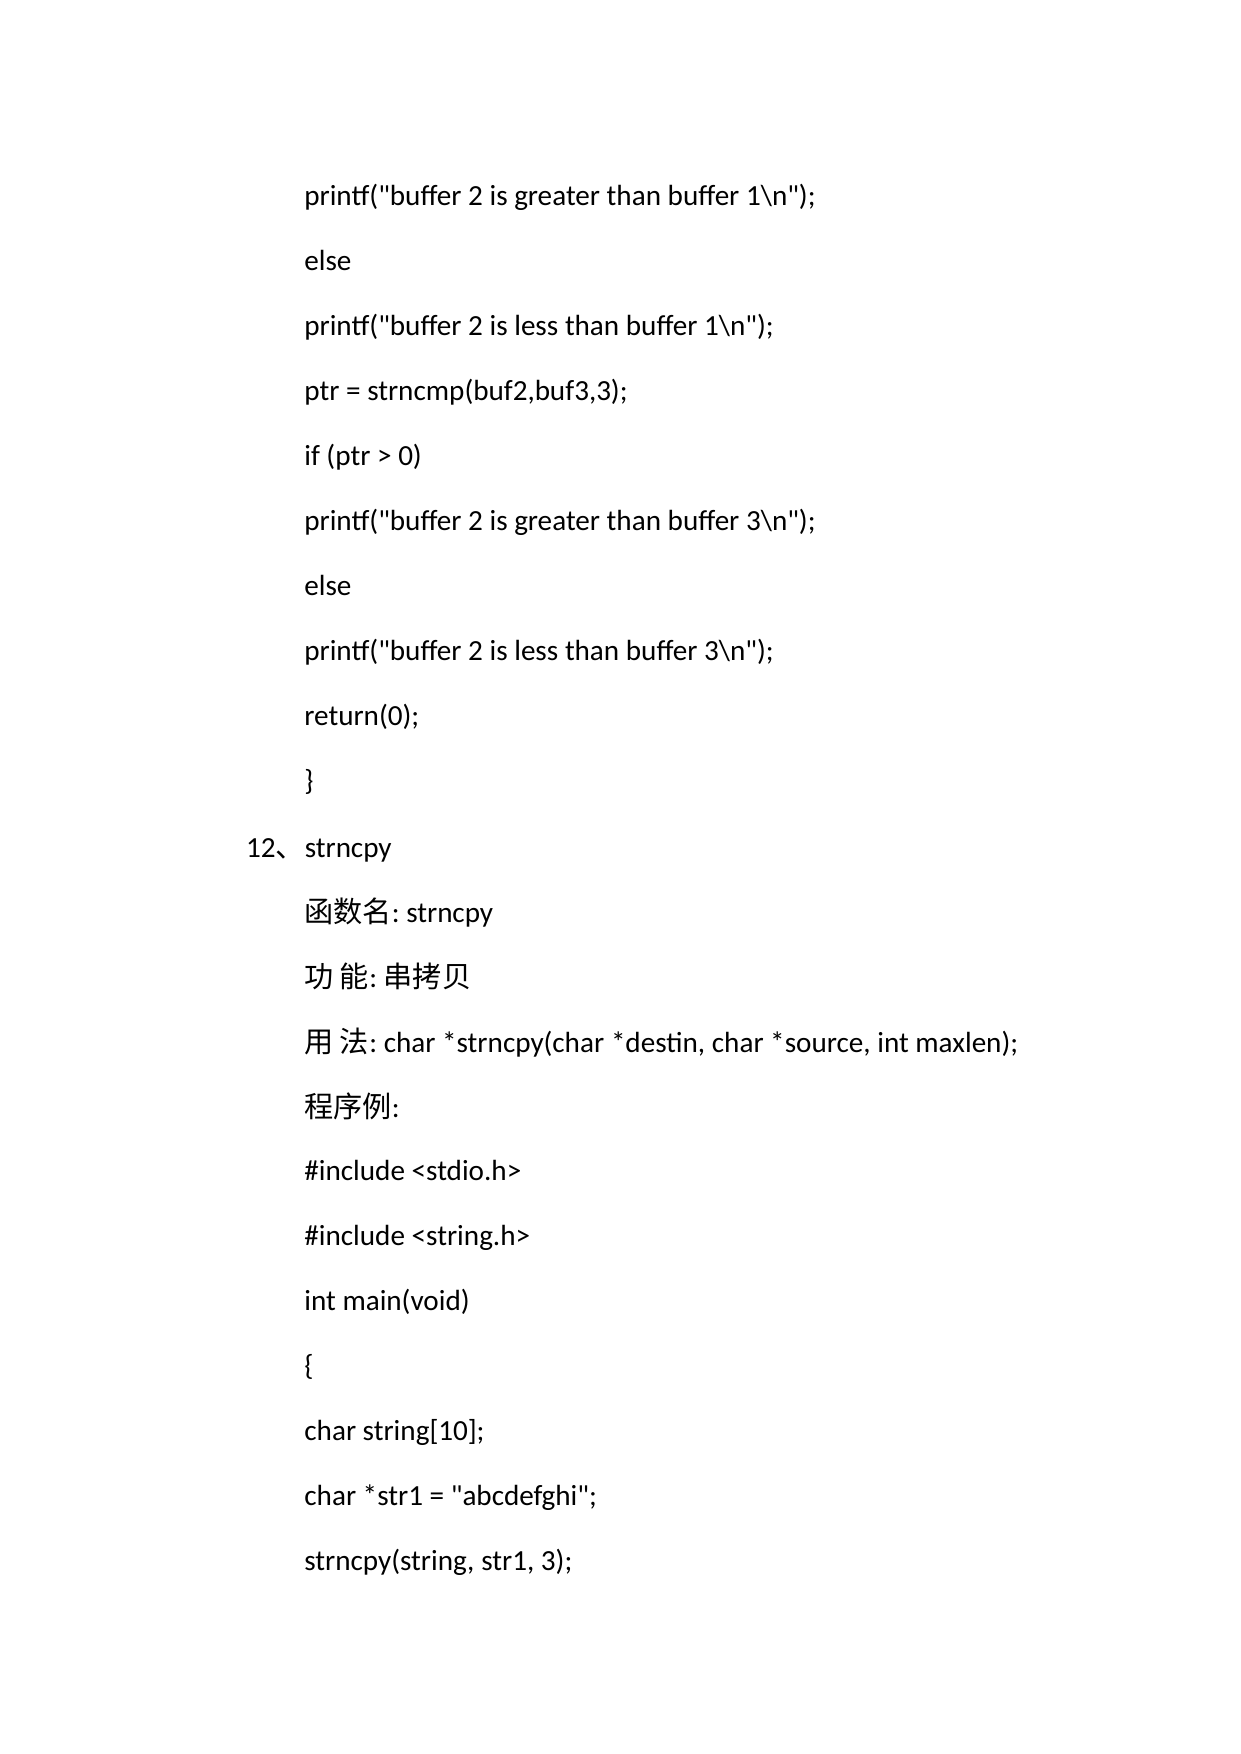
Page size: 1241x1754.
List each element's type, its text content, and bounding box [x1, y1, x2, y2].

text printf("buffer 2 is less than buffer 1\n"); [187, 292, 1053, 357]
text printf("buffer 2 is greater than buffer 3\n"); [187, 487, 1053, 552]
text { [187, 1332, 1053, 1397]
text printf("buffer 2 is greater than buffer 1\n"); [187, 162, 1053, 227]
text 用 法: char *strncpy(char *destin, char *source, int maxlen); [187, 1007, 1053, 1072]
text if (ptr > 0) [187, 422, 1053, 487]
text else [187, 227, 1053, 292]
text ptr = strncmp(buf2,buf3,3); [187, 357, 1053, 422]
text printf("buffer 2 is less than buffer 3\n"); [187, 617, 1053, 682]
text } [187, 747, 1053, 812]
text else [187, 552, 1053, 617]
text return(0); [187, 682, 1053, 747]
text 函数名: strncpy [187, 877, 1053, 942]
text 程序例: [187, 1072, 1053, 1137]
text strncpy(string, str1, 3); [187, 1527, 1053, 1592]
text 功 能: 串拷贝 [187, 942, 1053, 1007]
text #include <string.h> [187, 1202, 1053, 1267]
text int main(void) [187, 1267, 1053, 1332]
text #include <stdio.h> [187, 1137, 1053, 1202]
text char string[10]; [187, 1397, 1053, 1462]
text 12、strncpy [187, 812, 1053, 877]
text char *str1 = "abcdefghi"; [187, 1462, 1053, 1527]
